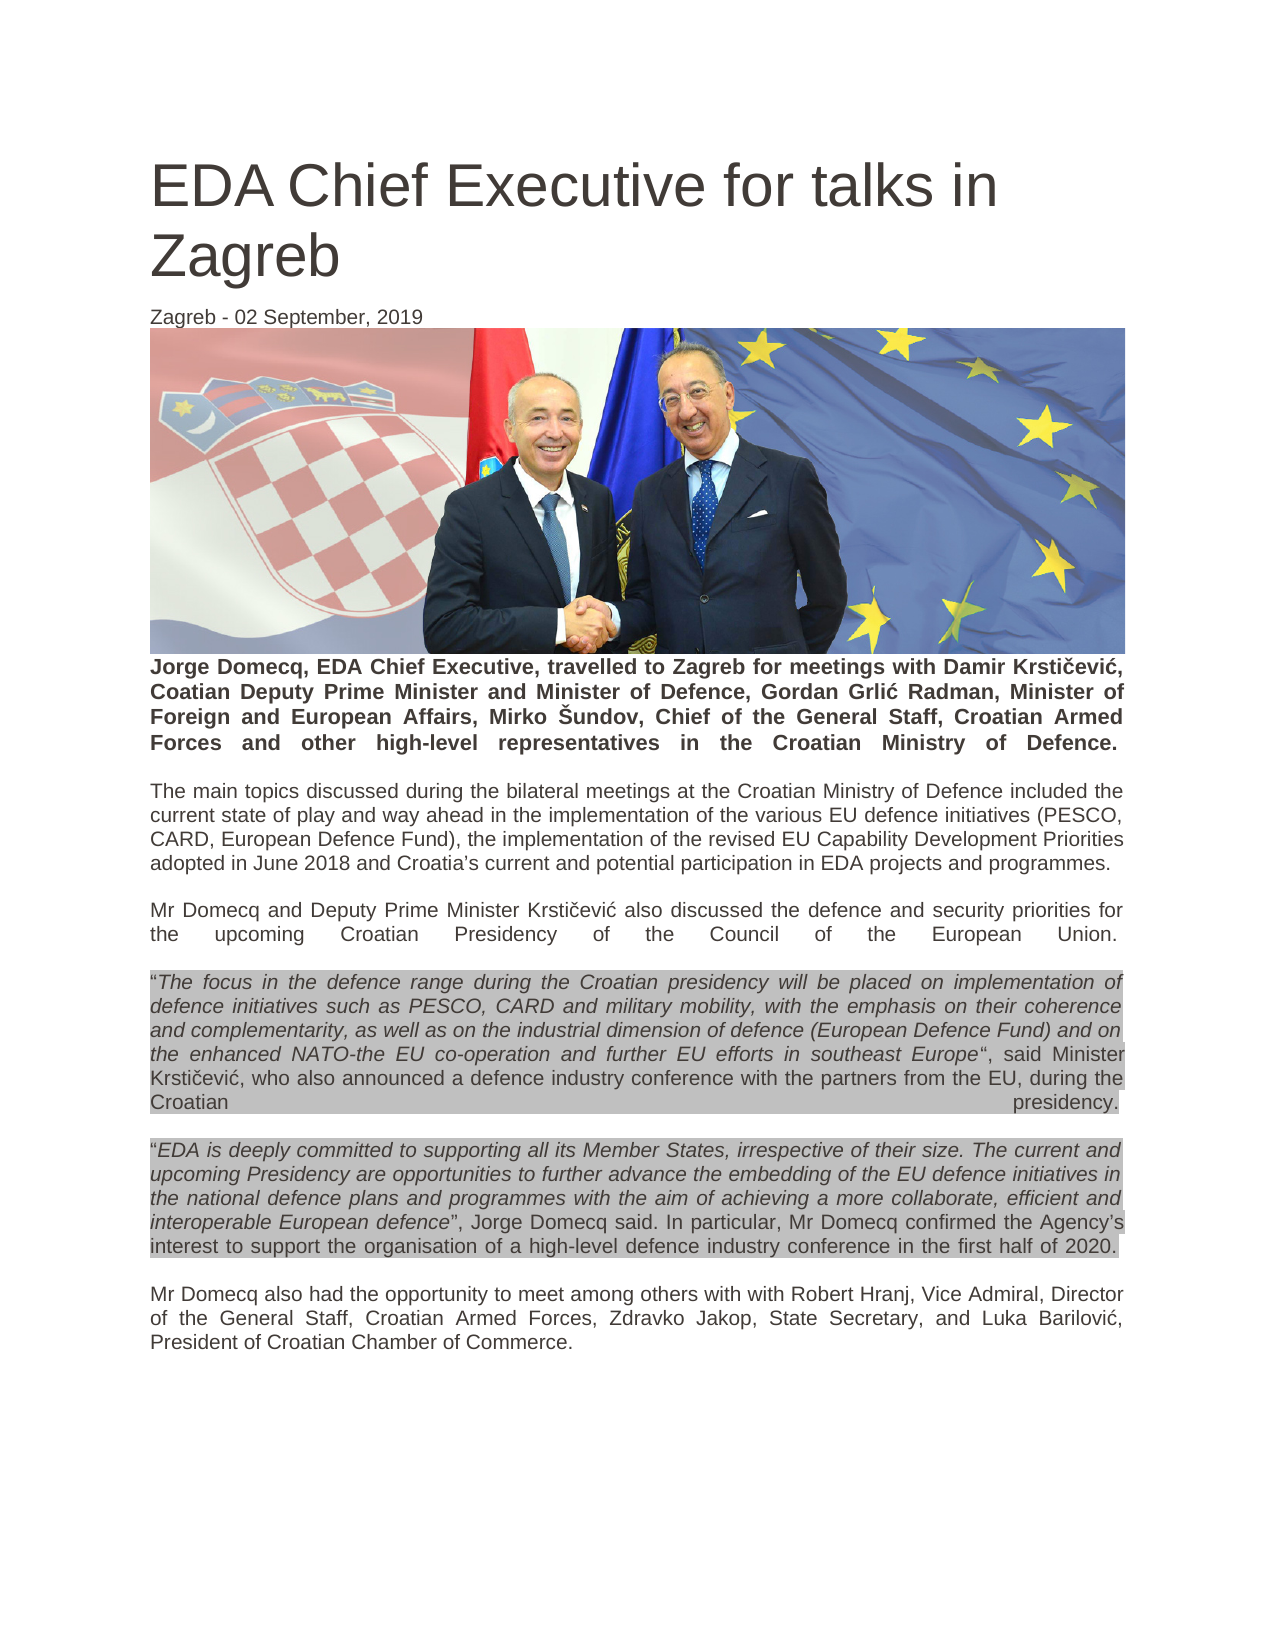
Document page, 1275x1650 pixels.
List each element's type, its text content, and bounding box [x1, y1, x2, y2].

text Jorge Domecq, EDA Chief Executive, travelled to Zagreb for meetings with Damir Krstičević, Coatian Deputy Prime Minister and Minister of Defence, Gordan Grlić Radman, Minister of Foreign and European Affairs, Mirko Šundov, Chief of the General Staff, Croatian Armed Forces and other high-level representatives in the Croatian Ministry of Defence. The main topics discussed during the bilateral meetings at the Croatian Ministry of Defence included the current state of play and way ahead in the implementation of the various EU defence initiatives (PESCO, CARD, European Defence Fund), the implementation of the revised EU Capability Development Priorities adopted in June 2018 and Croatia’s current and potential participation in EDA projects and programmes. Mr Domecq and Deputy Prime Minister Krstičević also discussed the defence and security priorities for the upcoming Croatian Presidency of the Council of the European Union. “The focus in the defence range during the Croatian presidency will be placed on implementation of defence initiatives such as PESCO, CARD and military mobility, with the emphasis on their coherence and complementarity, as well as on the industrial dimension of defence (European Defence Fund) and on the enhanced NATO-the EU co-operation and further EU efforts in southeast Europe“, said Minister Krstičević, who also announced a defence industry conference with the partners from the EU, during the Croatian presidency. “EDA is deeply committed to supporting all its Member States, irrespective of their size. The current and upcoming Presidency are opportunities to further advance the embedding of the EU defence initiatives in the national defence plans and programmes with the aim of achieving a more collaborate, efficient and interoperable European defence”, Jorge Domecq said. In particular, Mr Domecq confirmed the Agency’s interest to support the organisation of a high-level defence industry conference in the first half of 2020. Mr Domecq also had the opportunity to meet among others with with Robert Hranj, Vice Admiral, Director of the General Staff, Croatian Armed Forces, Zdravko Jakop, State Secretary, and Luka Barilović, President of Croatian Chamber of Commerce. [150, 654, 1125, 1042]
text EDA Chief Executive for talks in Zagreb [150, 150, 1125, 289]
text Zagreb - 02 September, 2019 [150, 304, 1125, 328]
picture [150, 328, 1125, 654]
